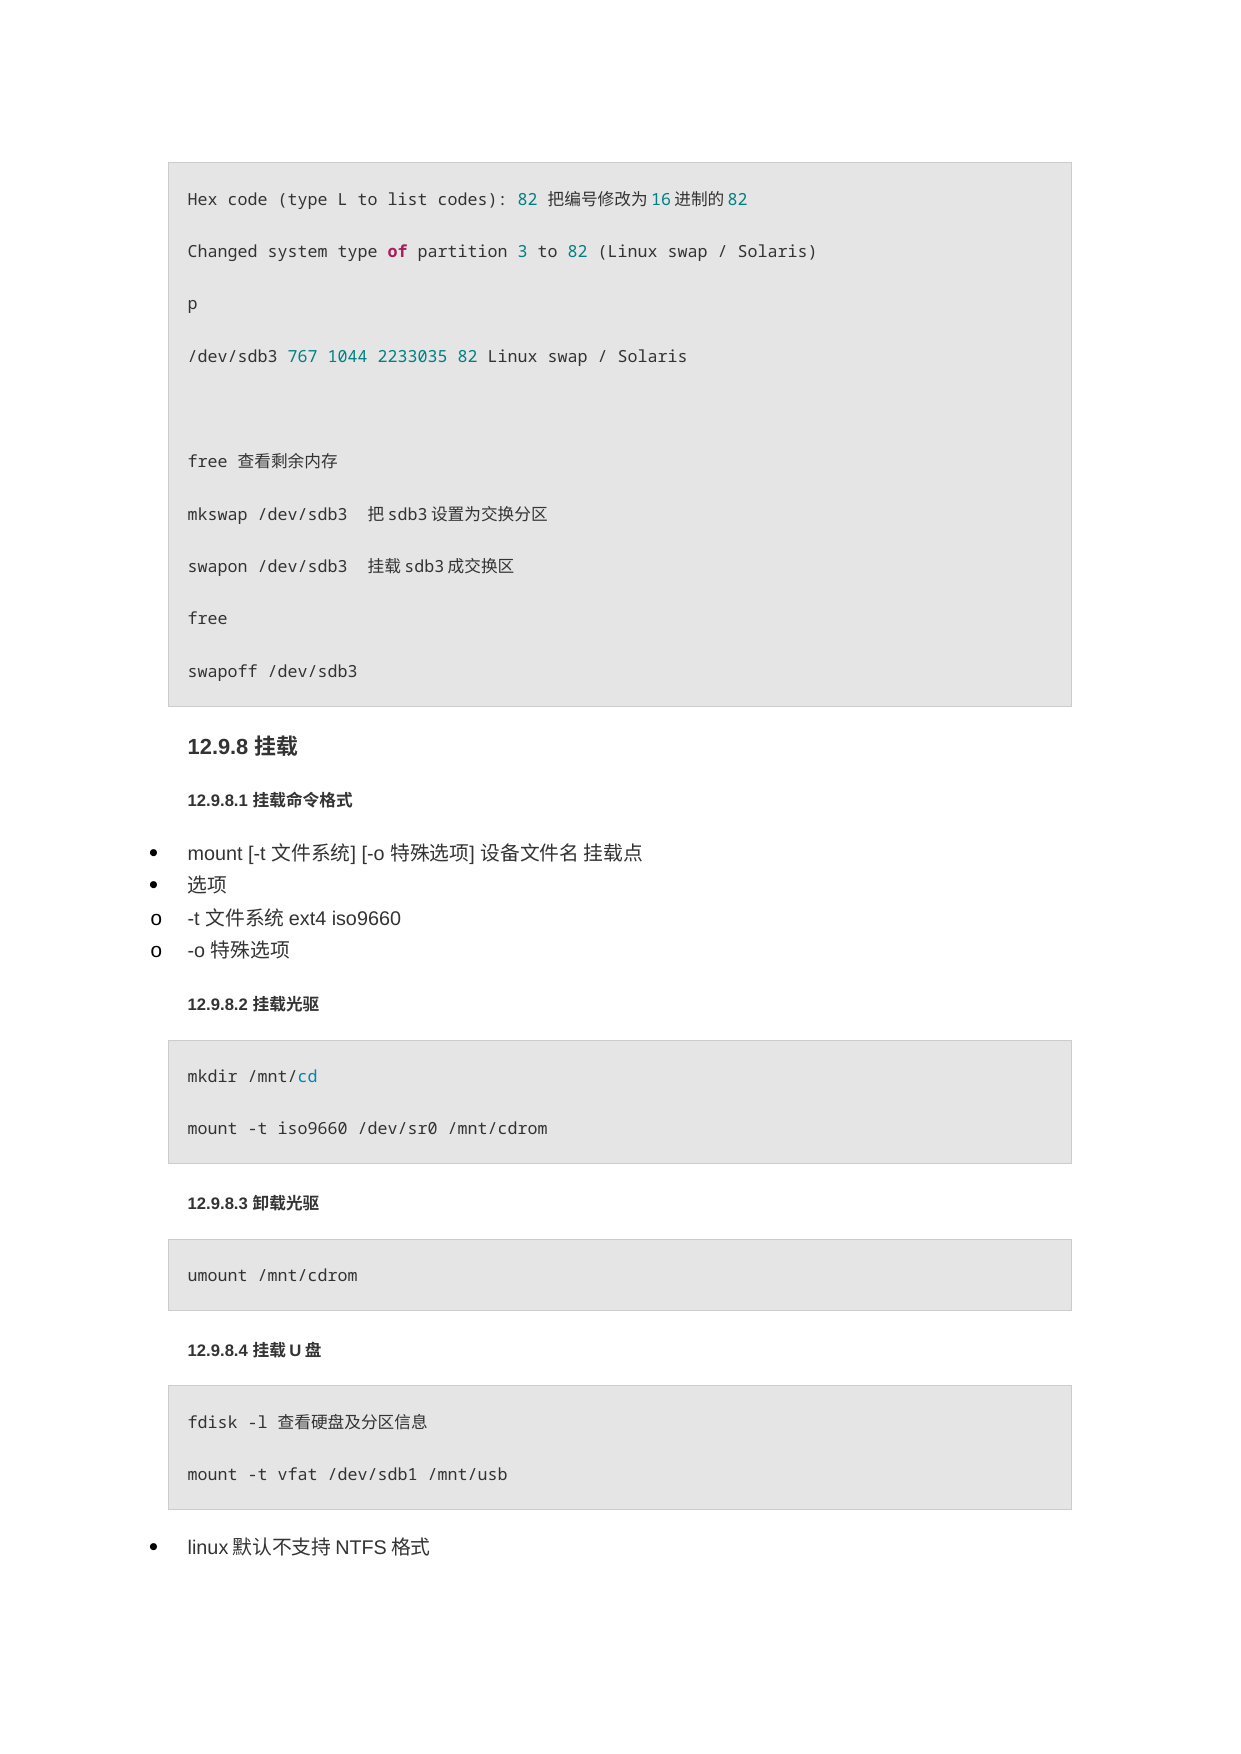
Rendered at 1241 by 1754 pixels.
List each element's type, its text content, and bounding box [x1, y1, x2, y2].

subtitle 12.9.8.1 挂载命令格式 [187, 783, 1053, 815]
text p [169, 267, 1071, 319]
list -o 特殊选项 [150, 933, 1053, 965]
text mkdir /mnt/cd [169, 1041, 1071, 1092]
subtitle 12.9.8.4 挂载U盘 [187, 1333, 1053, 1365]
list 选项 [150, 868, 1053, 900]
list linux默认不支持NTFS格式 [150, 1530, 1053, 1562]
text swapoff /dev/sdb3 [169, 634, 1071, 706]
text mount -t vfat /dev/sdb1 /mnt/usb [169, 1438, 1071, 1509]
text free [169, 582, 1071, 634]
subtitle 12.9.8.3 卸载光驱 [187, 1186, 1053, 1219]
text mkswap /dev/sdb3 把sdb3设置为交换分区 [169, 477, 1071, 529]
subtitle 12.9.8 挂载 [187, 728, 1053, 761]
subtitle 12.9.8.2 挂载光驱 [187, 987, 1053, 1020]
text Hex code (type L to list codes): 82 把编号修改为16进制的82 [169, 163, 1071, 214]
text Changed system type of partition 3 to 82 (Linux swap / Solaris) [169, 214, 1071, 267]
text mount -t iso9660 /dev/sr0 /mnt/cdrom [169, 1092, 1071, 1163]
text free 查看剩余内存 [169, 424, 1071, 477]
text /dev/sdb3 767 1044 2233035 82 Linux swap / Solaris [169, 319, 1071, 372]
list mount [-t 文件系统] [-o 特殊选项] 设备文件名 挂载点 [150, 835, 1053, 868]
list -t 文件系统 ext4 iso9660 [150, 900, 1053, 933]
text umount /mnt/cdrom [169, 1240, 1071, 1310]
text fdisk -l 查看硬盘及分区信息 [169, 1386, 1071, 1437]
text swapon /dev/sdb3 挂载sdb3成交换区 [169, 529, 1071, 582]
